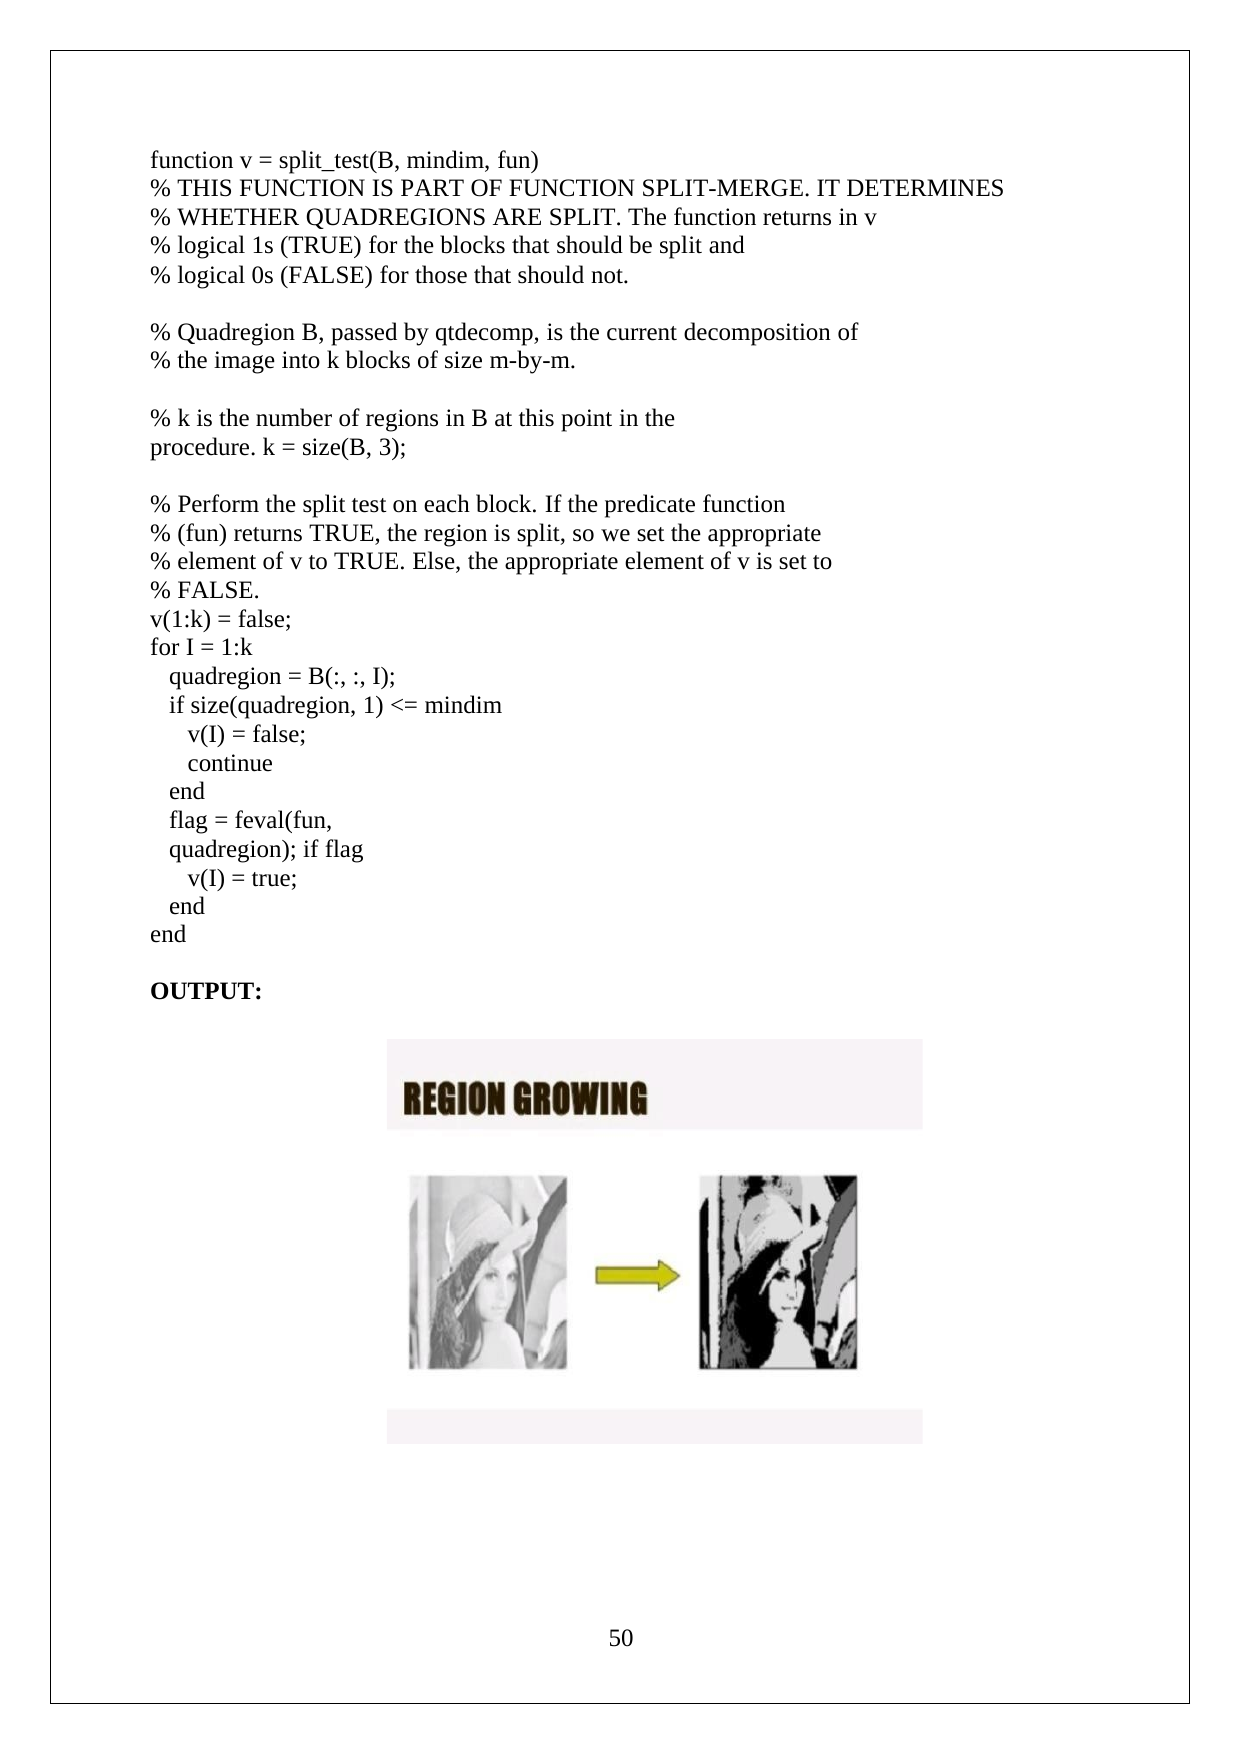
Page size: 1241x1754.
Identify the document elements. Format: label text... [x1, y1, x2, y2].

text continue end [169, 748, 274, 805]
picture [386, 1039, 923, 1444]
text % (fun) returns TRUE, the region is split, so we set the appropriate [150, 518, 1171, 547]
text if size(quadregion, 1) <= mindim v(I) = false; [169, 690, 502, 748]
text % THIS FUNCTION IS PART OF FUNCTION SPLIT-MERGE. IT DETERMINES [150, 174, 1171, 202]
text quadregion = B(:, :, I); [169, 661, 1171, 690]
text flag = feval(fun, quadregion); if flag [169, 805, 465, 863]
text % Perform the split test on each block. If the predicate function [150, 489, 1171, 518]
text % FALSE. [150, 576, 1171, 604]
text % the image into k blocks of size m-by-m. [150, 346, 1171, 374]
text v(I) = true; end [169, 863, 299, 920]
text % k is the number of regions in B at this point in the procedure. k = size(B, 3); [150, 403, 786, 461]
text % WHETHER QUADREGIONS ARE SPLIT. The function returns in v [150, 202, 1171, 231]
text v(1:k) = false; for I = 1:k [150, 605, 293, 661]
text function v = split_test(B, mindim, fun) [150, 145, 1171, 173]
subtitle OUTPUT: [150, 976, 1171, 1005]
text % element of v to TRUE. Else, the appropriate element of v is set to [150, 547, 1171, 576]
text % logical 1s (TRUE) for the blocks that should be split and [150, 231, 1171, 259]
text % logical 0s (FALSE) for those that should not. [150, 260, 1171, 288]
text % Quadregion B, passed by qtdecomp, is the current decomposition of [150, 317, 1171, 346]
text end [150, 920, 1171, 948]
